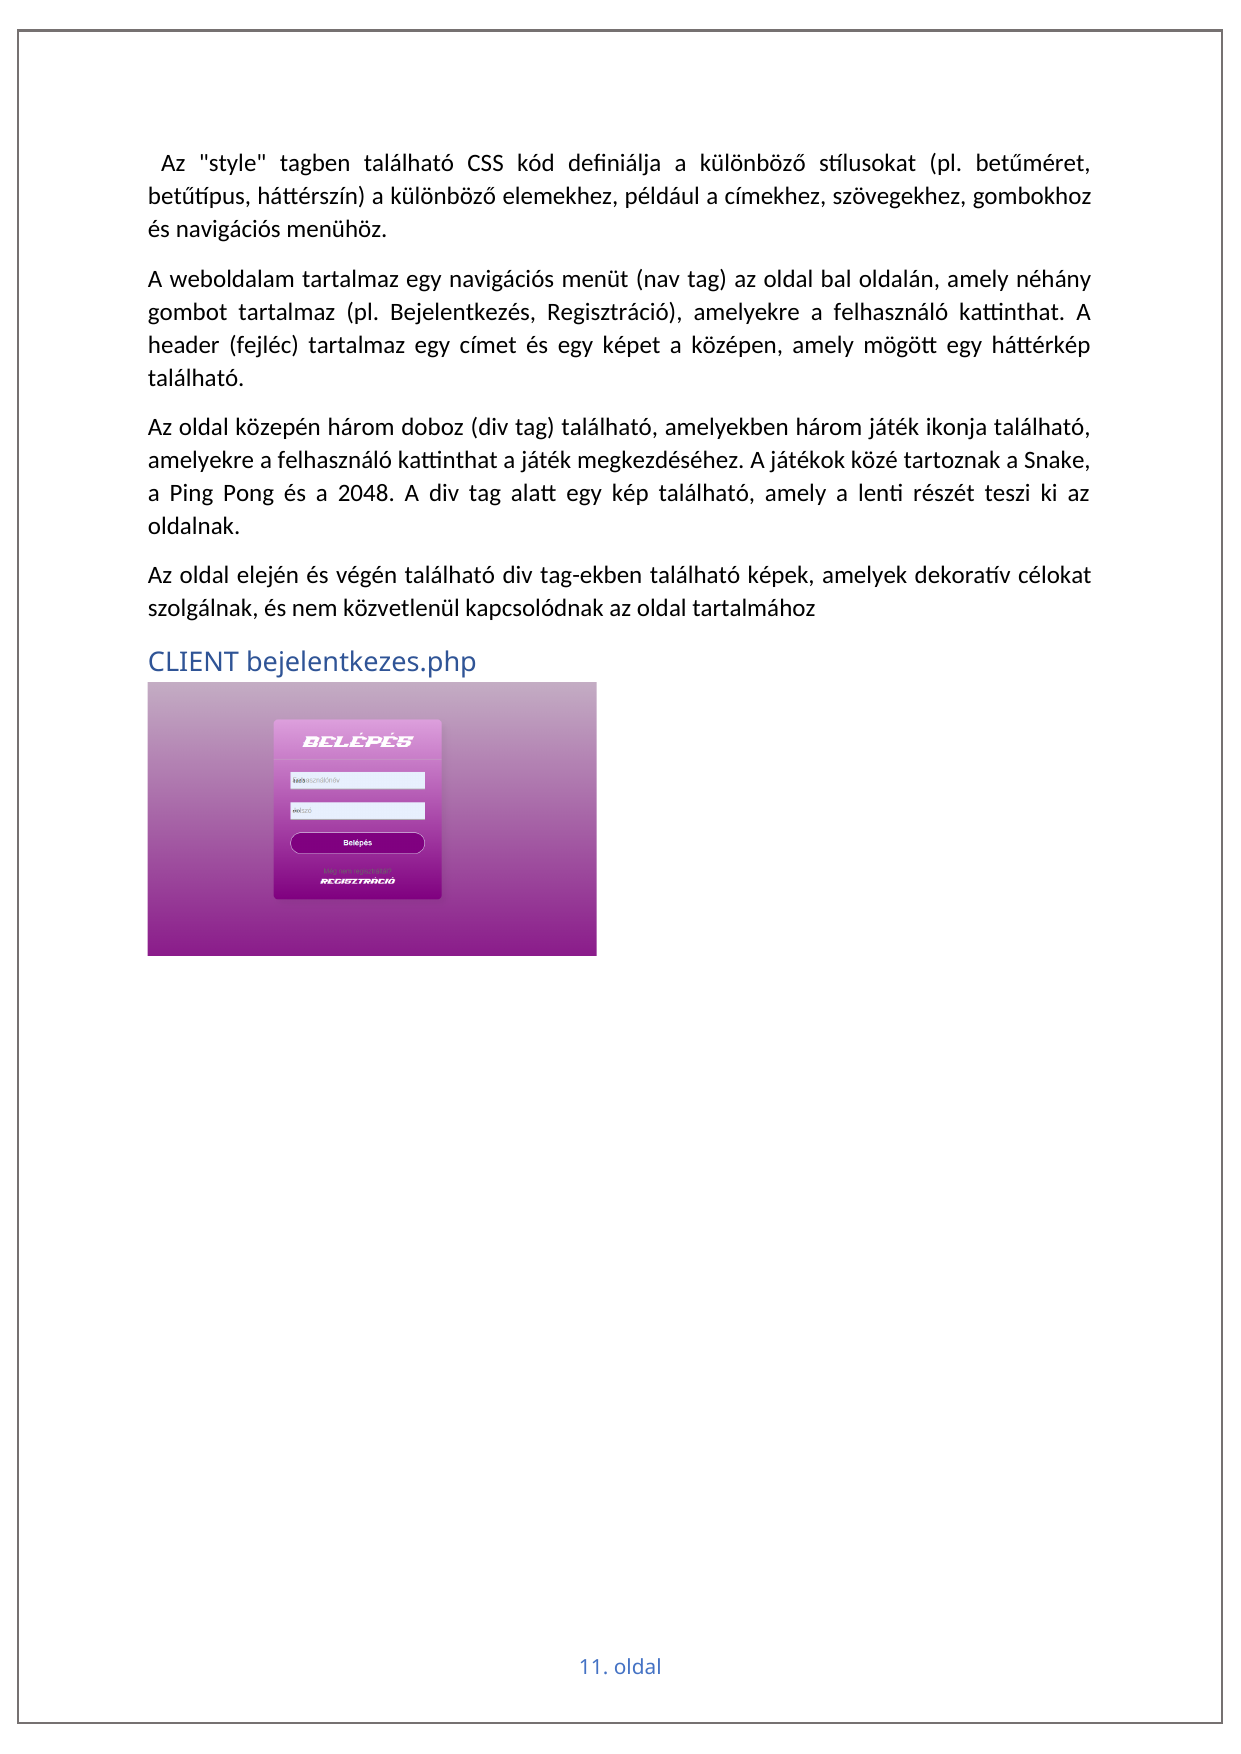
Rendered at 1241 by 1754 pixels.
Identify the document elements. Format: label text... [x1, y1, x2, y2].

text Az oldal közepén három doboz (div tag) található, amelyekben három játék ikonja található, amelyekre a felhasználó kattinthat a játék megkezdéséhez. A játékok közé tartoznak a Snake, a Ping Pong és a 2048. A div tag alatt egy kép található, amely a lenti részét teszi ki az oldalnak. [148, 411, 1093, 541]
text Az oldal elején és végén található div tag-ekben található képek, amelyek dekoratív célokat szolgálnak, és nem közvetlenül kapcsolódnak az oldal tartalmához [148, 560, 1093, 623]
text Az "style" tagben található CSS kód definiálja a különböző stílusokat (pl. betűméret, betűtípus, háttérszín) a különböző elemekhez, például a címekhez, szövegekhez, gombokhoz és navigációs menühöz. [148, 148, 1093, 244]
text A weboldalam tartalmaz egy navigációs menüt (nav tag) az oldal bal oldalán, amely néhány gombot tartalmaz (pl. Bejelentkezés, Regisztráció), amelyekre a felhasználó kattinthat. A header (fejléc) tartalmaz egy címet és egy képet a középen, amely mögött egy háttérkép található. [148, 263, 1093, 392]
picture [147, 682, 597, 956]
subtitle CLIENT bejelentkezes.php [148, 642, 1093, 679]
